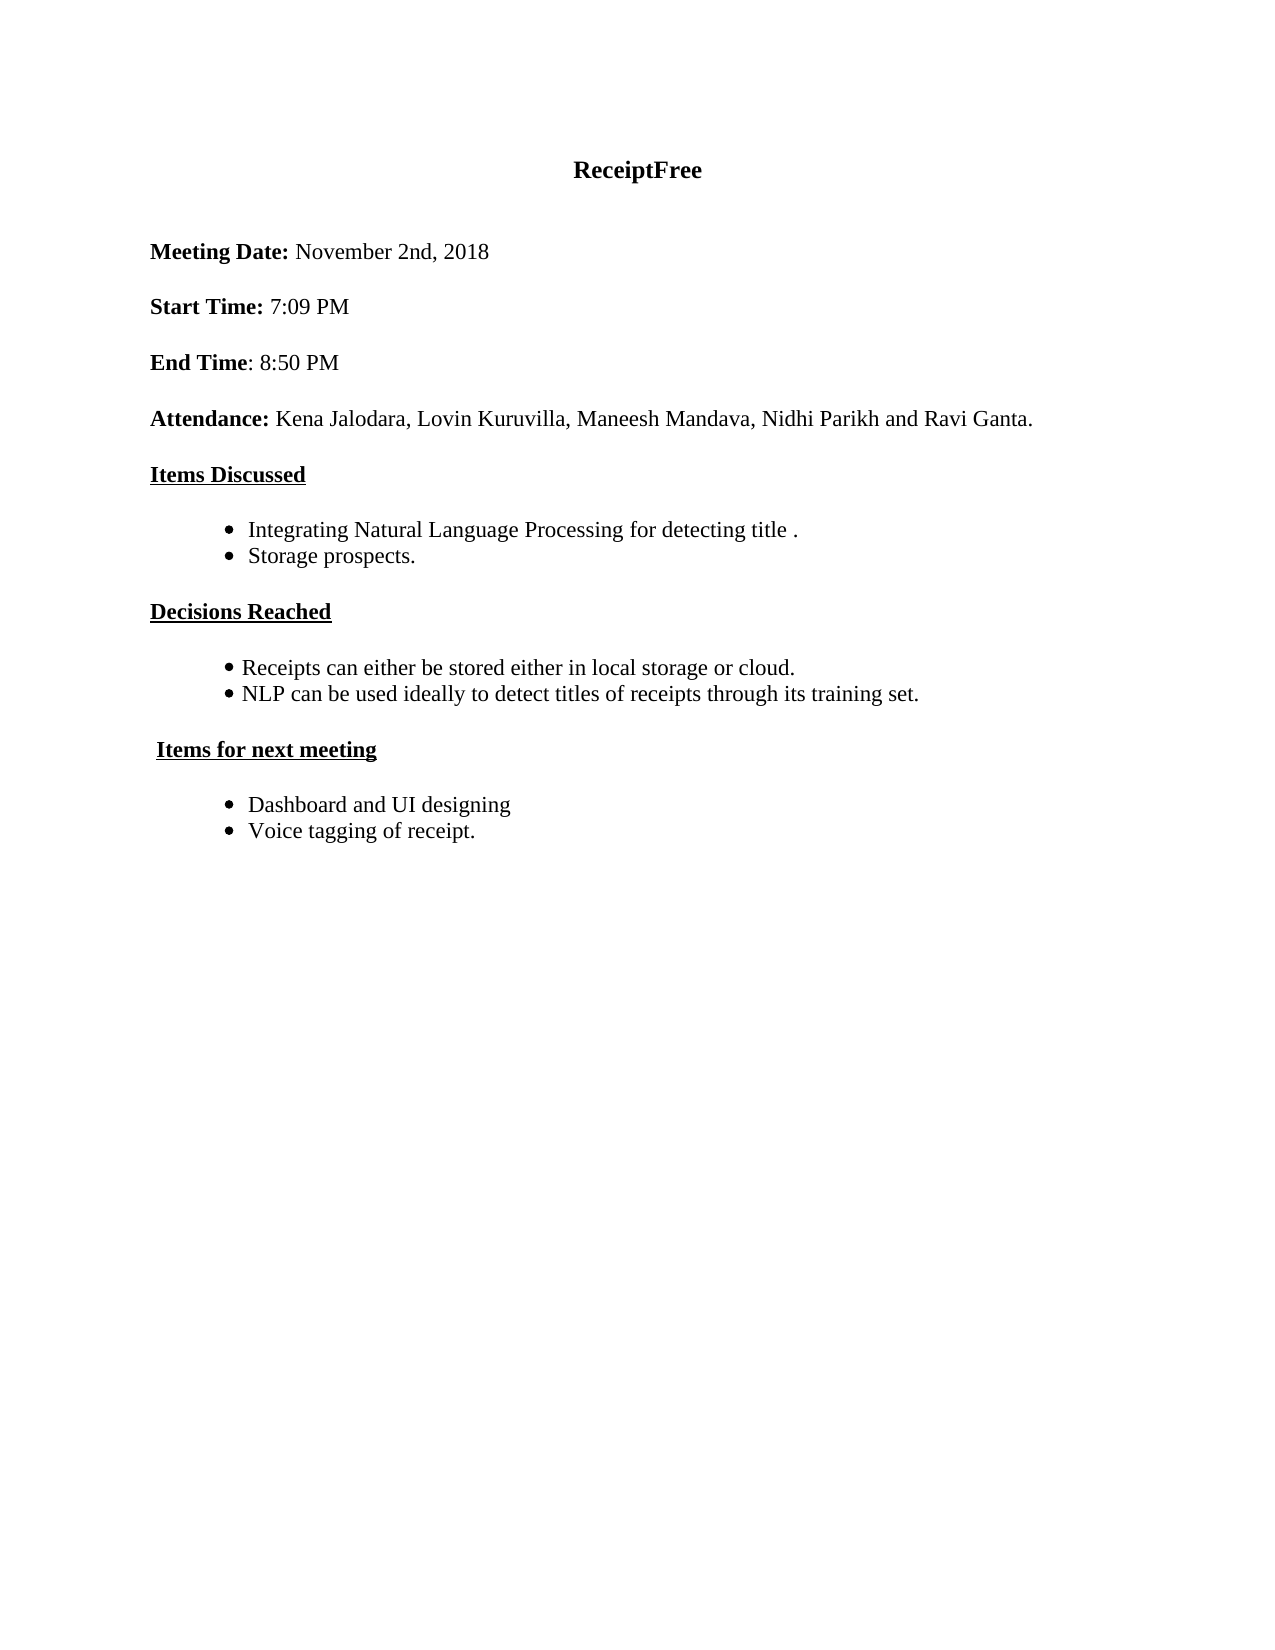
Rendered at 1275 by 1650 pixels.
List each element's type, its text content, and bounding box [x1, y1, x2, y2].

list Dashboard and UI designing [225, 791, 1125, 817]
list NLP can be used ideally to detect titles of receipts through its training set. [225, 680, 1125, 706]
list Voice tagging of receipt. [225, 817, 1125, 844]
text Decisions Reached [150, 598, 1125, 625]
list Receipts can either be stored either in local storage or cloud. [225, 654, 1125, 680]
text Meeting Date: November 2nd, 2018 [150, 238, 1125, 264]
text ReceiptFree [150, 155, 1125, 184]
text End Time: 8:50 PM [150, 349, 1125, 375]
text Start Time: 7:09 PM [150, 293, 1125, 320]
list Integrating Natural Language Processing for detecting title . [225, 516, 1125, 543]
list Storage prospects. [225, 543, 1125, 569]
text Items Discussed [150, 461, 1125, 487]
text Items for next meeting [156, 736, 1125, 762]
text Attendance: Kena Jalodara, Lovin Kuruvilla, Maneesh Mandava, Nidhi Parikh and Ravi Ganta. [150, 405, 1125, 432]
